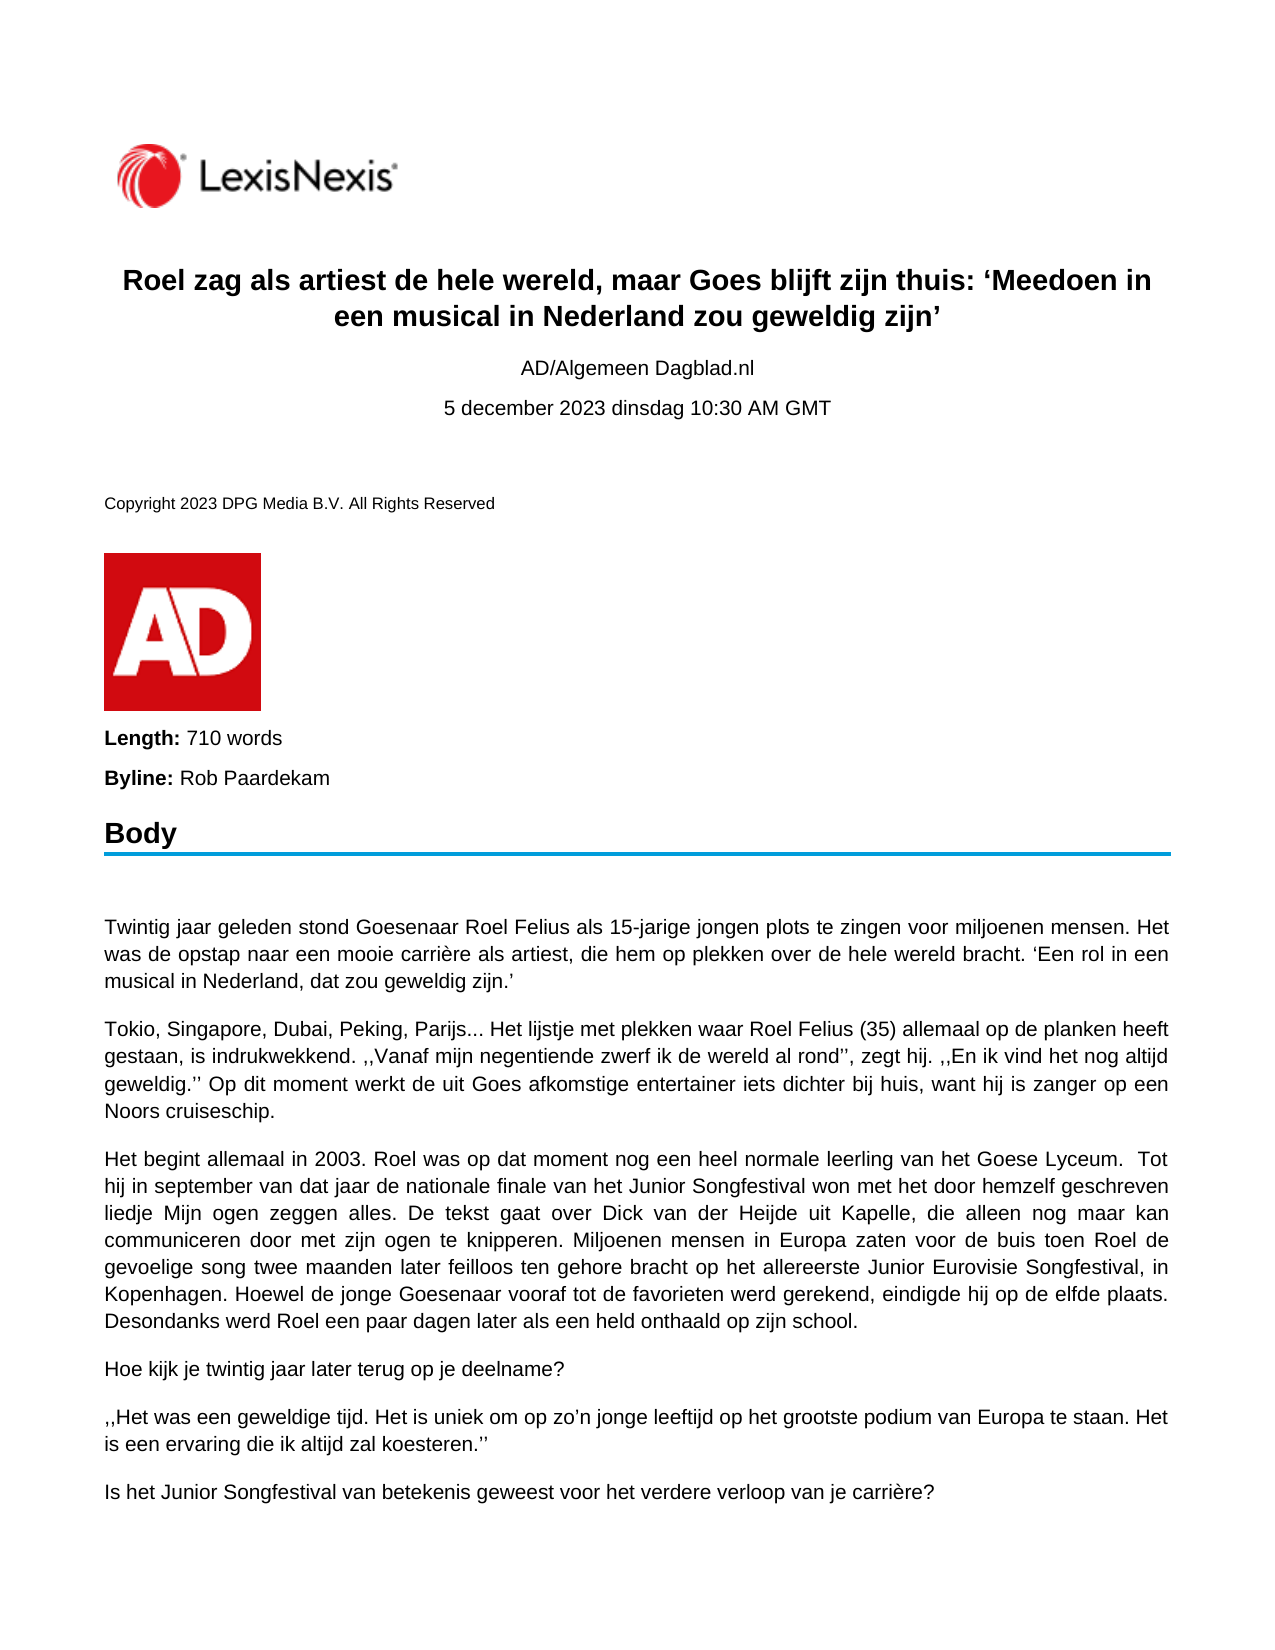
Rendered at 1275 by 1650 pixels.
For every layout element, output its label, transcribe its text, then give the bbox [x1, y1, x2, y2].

text Copyright 2023 DPG Media B.V. All Rights Reserved [104, 461, 1171, 513]
picture [104, 144, 412, 208]
text Tokio, Singapore, Dubai, Peking, Parijs... Het lijstje met plekken waar Roel Felius (35) allemaal op de planken heeft gestaan, is indrukwekkend. ,,Vanaf mijn negentiende zwerf ik de wereld al rond’’, zegt hij. ,,En ik vind het nog altijd geweldig.’’ Op dit moment werkt de uit Goes afkomstige entertainer iets dichter bij huis, want hij is zanger op een Noors cruiseschip. [104, 1014, 1171, 1122]
text Byline: Rob Paardekam [104, 762, 1171, 789]
text AD/Algemeen Dagblad.nl [104, 353, 1171, 380]
text Hoe kijk je twintig jaar later terug op je deelname? [104, 1354, 1171, 1381]
subtitle Roel zag als artiest de hele wereld, maar Goes blijft zijn thuis: ‘Meedoen in een musical in Nederland zou geweldig zijn’ [104, 261, 1171, 332]
text ,,Het was een geweldige tijd. Het is uniek om op zo’n jonge leeftijd op het grootste podium van Europa te staan. Het is een ervaring die ik altijd zal koesteren.’’ [104, 1402, 1171, 1456]
text Twintig jaar geleden stond Goesenaar Roel Felius als 15-jarige jongen plots te zingen voor miljoenen mensen. Het was de opstap naar een mooie carrière als artiest, die hem op plekken over de hele wereld bracht. ‘Een rol in een musical in Nederland, dat zou geweldig zijn.’ [104, 912, 1171, 993]
picture [104, 553, 261, 711]
text Length: 710 words [104, 723, 1171, 750]
text Het begint allemaal in 2003. Roel was op dat moment nog een heel normale leerling van het Goese Lyceum. Tot hij in september van dat jaar de nationale finale van het Junior Songfestival won met het door hemzelf geschreven liedje Mijn ogen zeggen alles. De tekst gaat over Dick van der Heijde uit Kapelle, die alleen nog maar kan communiceren door met zijn ogen te knipperen. Miljoenen mensen in Europa zaten voor de buis toen Roel de gevoelige song twee maanden later feilloos ten gehore bracht op het allereerste Junior Eurovisie Songfestival, in Kopenhagen. Hoewel de jonge Goesenaar vooraf tot de favorieten werd gerekend, eindigde hij op de elfde plaats. Desondanks werd Roel een paar dagen later als een held onthaald op zijn school. [104, 1143, 1171, 1333]
text Is het Junior Songfestival van betekenis geweest voor het verdere verloop van je carrière? [104, 1477, 1171, 1504]
text Body [104, 814, 1171, 850]
text 5 december 2023 dinsdag 10:30 AM GMT [104, 393, 1171, 420]
